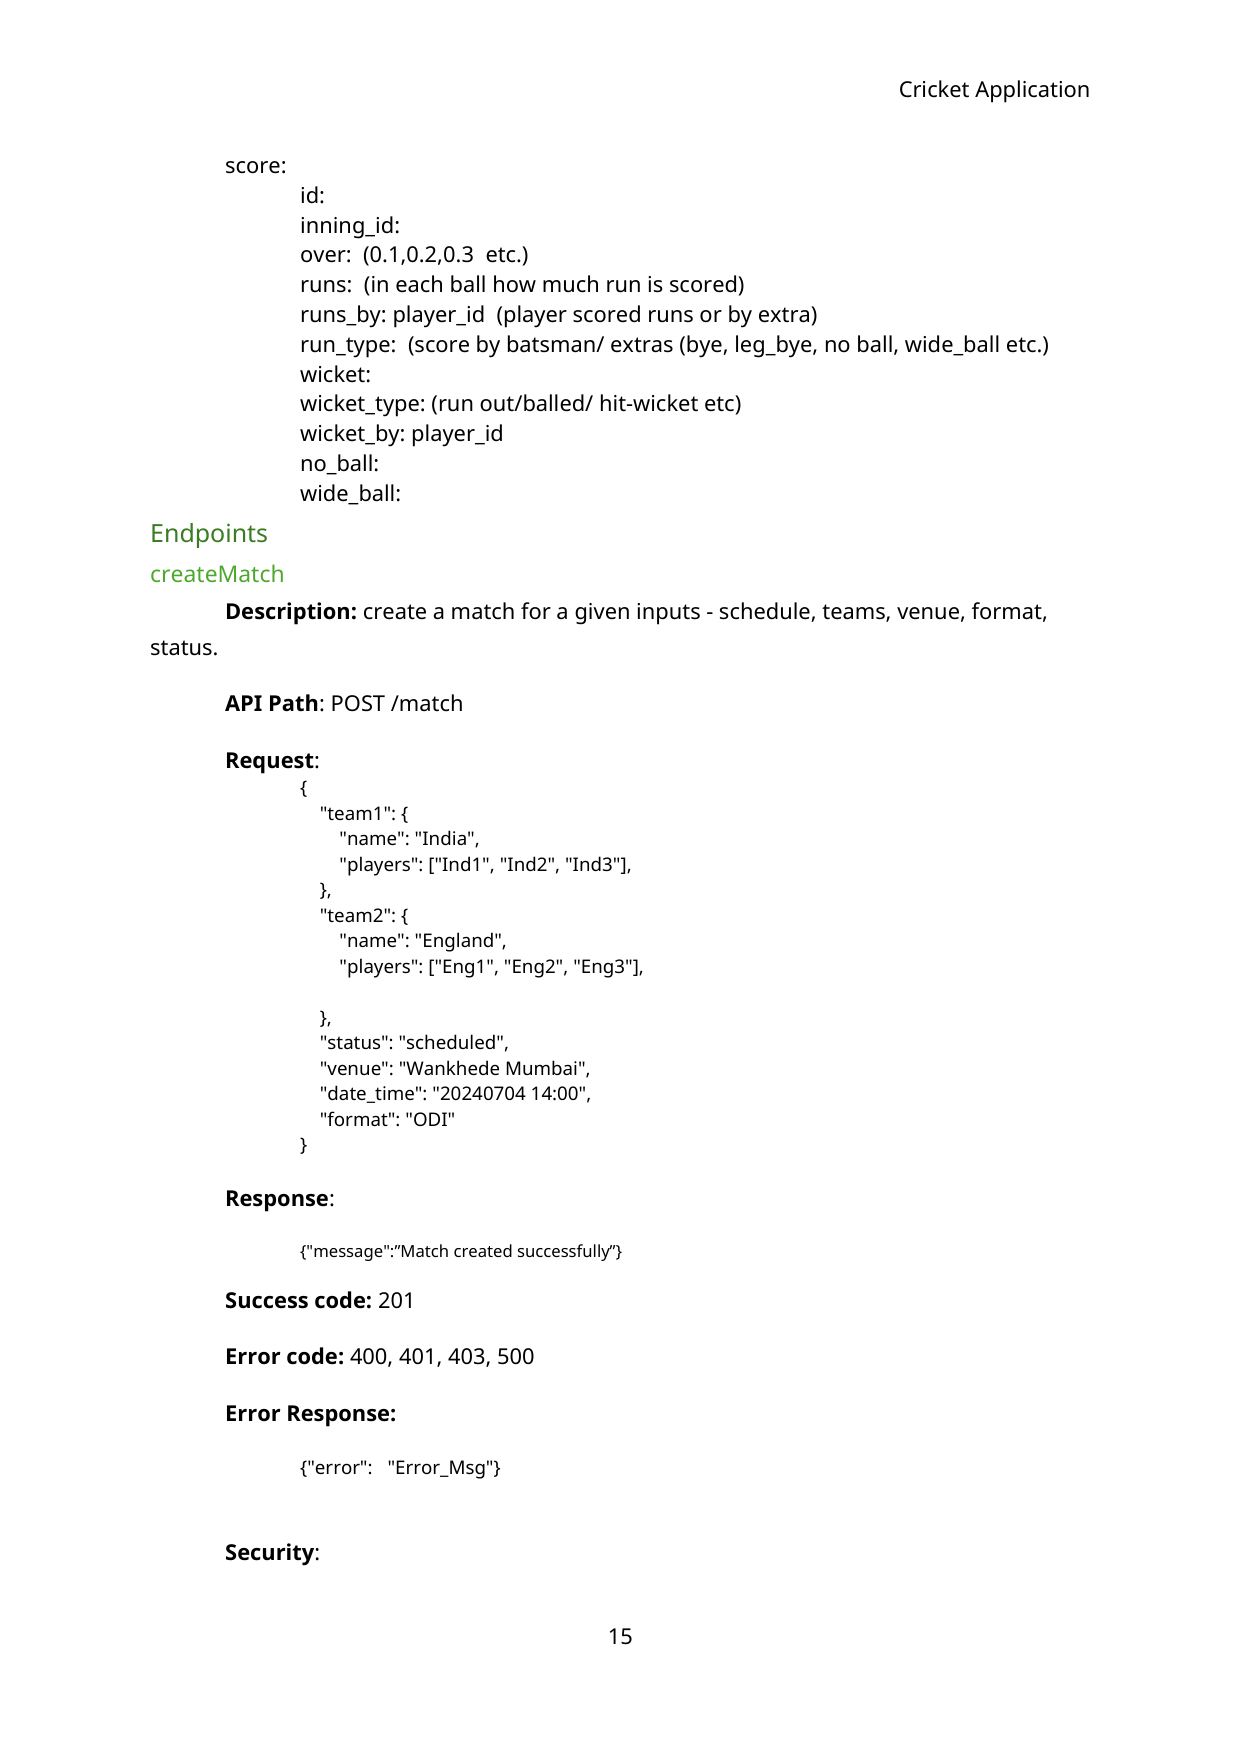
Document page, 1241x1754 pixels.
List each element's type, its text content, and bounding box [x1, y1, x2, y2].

text "name": "India", [300, 825, 1090, 851]
text { [300, 774, 1090, 800]
text Security: [150, 1536, 1090, 1566]
text run_type: (score by batsman/ extras (bye, leg_bye, no ball, wide_ball etc.) [150, 329, 1090, 358]
text wicket_type: (run out/balled/ hit-wicket etc) [150, 388, 1090, 418]
text id: [225, 180, 1090, 209]
subtitle Endpoints [150, 516, 1090, 550]
text } [300, 1132, 1090, 1157]
text wicket_by: player_id [150, 418, 1090, 448]
text API Path: POST /match [150, 688, 1090, 718]
text "date_time": "20240704 14:00", [300, 1081, 1090, 1106]
text "venue": "Wankhede Mumbai", [300, 1055, 1090, 1081]
text wicket: [150, 358, 1090, 388]
text {"error": "Error_Msg"} [300, 1454, 1090, 1480]
text over: (0.1,0.2,0.3 etc.) [150, 239, 1090, 269]
text Response: [150, 1183, 1090, 1212]
text wide_ball: [150, 478, 1090, 507]
text runs_by: player_id (player scored runs or by extra) [150, 299, 1090, 329]
text "format": "ODI" [300, 1106, 1090, 1132]
text }, [300, 876, 1090, 902]
text Description: create a match for a given inputs - schedule, teams, venue, format, status. [150, 596, 1090, 661]
text "players": ["Ind1", "Ind2", "Ind3"], [300, 851, 1090, 876]
text no_ball: [150, 448, 1090, 478]
text "name": "England", [300, 927, 1090, 953]
text Success code: 201 [150, 1285, 1090, 1314]
text "status": "scheduled", [300, 1029, 1090, 1055]
text Error code: 400, 401, 403, 500 [150, 1341, 1090, 1371]
text runs: (in each ball how much run is scored) [150, 269, 1090, 299]
text }, [300, 1004, 1090, 1029]
text Request: [150, 744, 1090, 774]
subtitle createMatch [150, 558, 1090, 589]
text "players": ["Eng1", "Eng2", "Eng3"], [300, 953, 1090, 978]
text score: [150, 150, 1090, 180]
text inning_id: [150, 209, 1090, 239]
text Error Response: [150, 1398, 1090, 1428]
text "team1": { [300, 800, 1090, 825]
text "team2": { [300, 902, 1090, 927]
text {"message":”Match created successfully”} [300, 1239, 1090, 1262]
